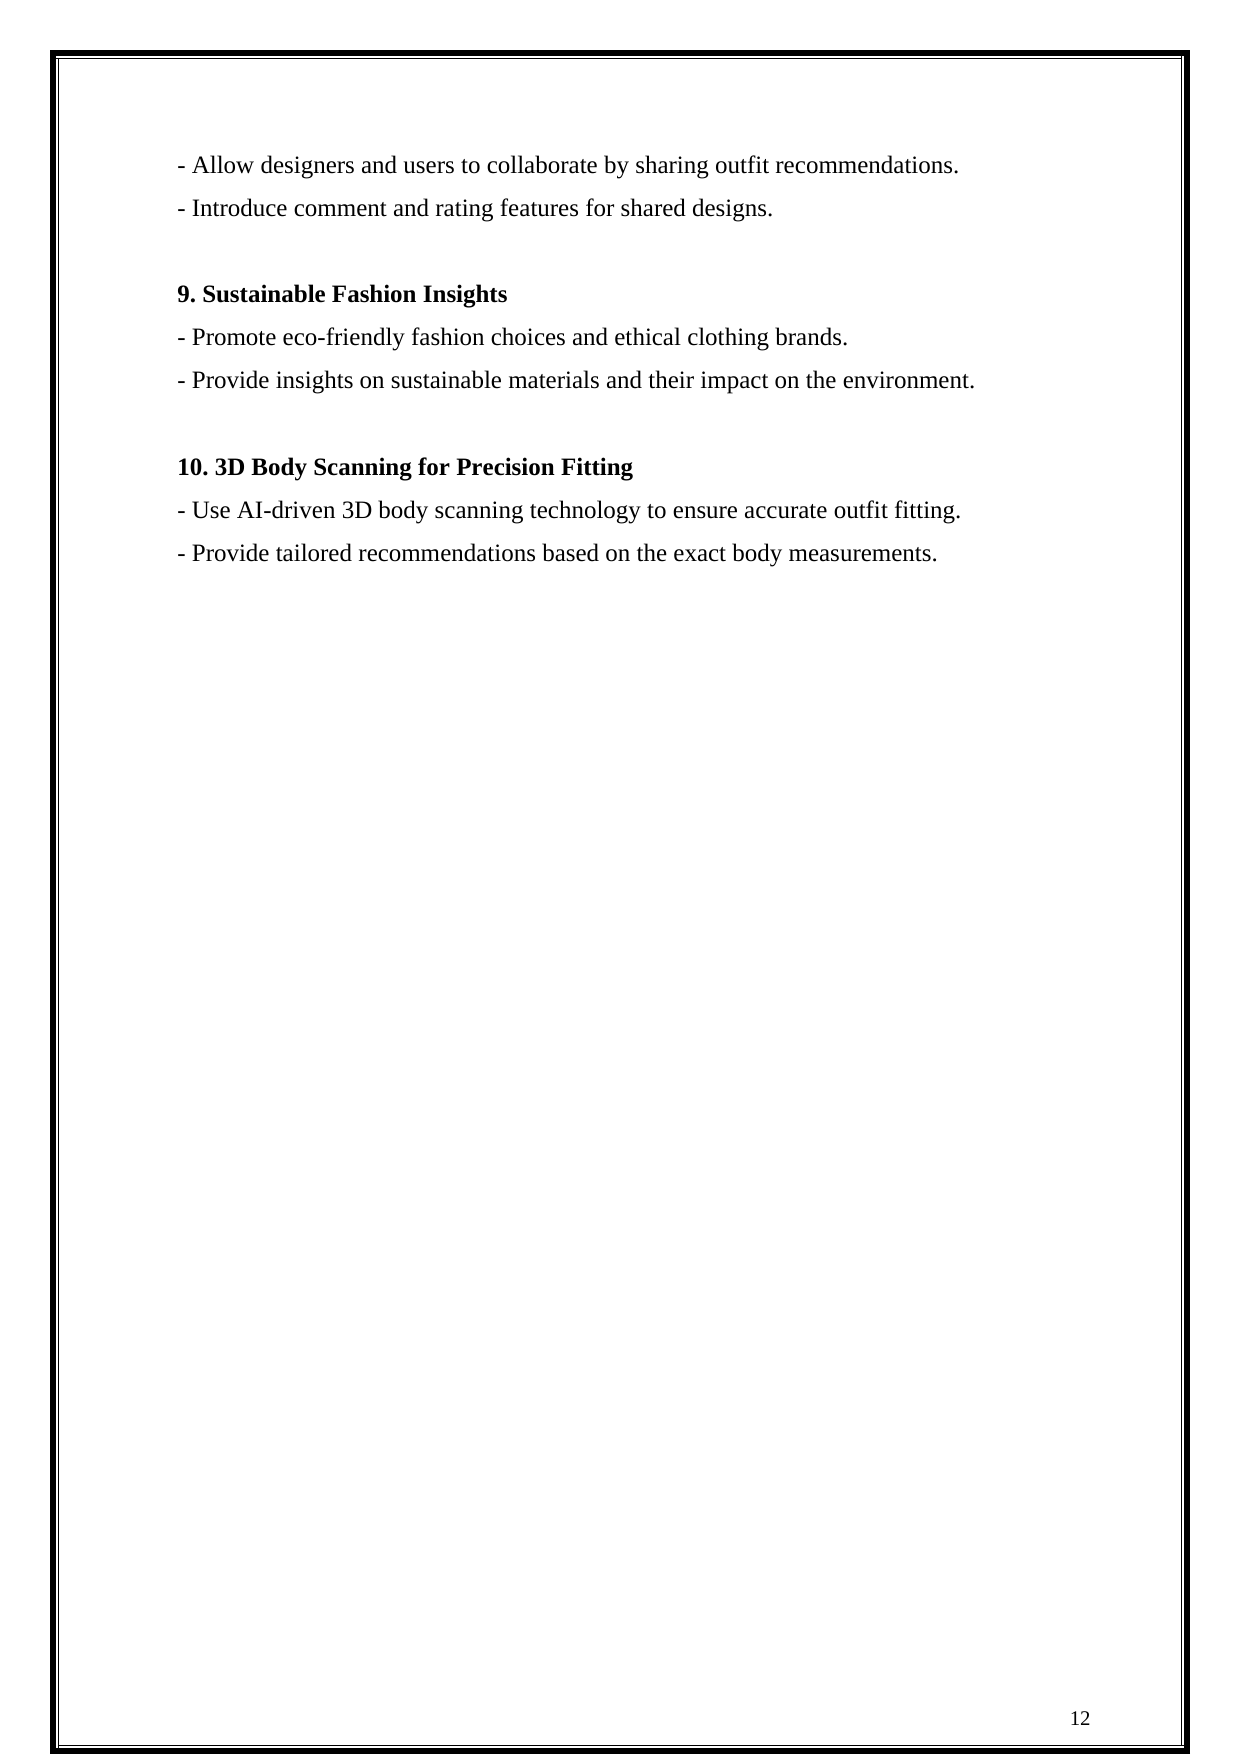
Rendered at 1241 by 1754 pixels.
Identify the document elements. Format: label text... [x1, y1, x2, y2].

text - Introduce comment and rating features for shared designs. [177, 193, 1090, 222]
text - Provide tailored recommendations based on the exact body measurements. [177, 538, 1090, 567]
text 9. Sustainable Fashion Insights [177, 279, 1090, 308]
text 10. 3D Body Scanning for Precision Fitting [177, 452, 1090, 481]
text - Provide insights on sustainable materials and their impact on the environment. [177, 366, 1090, 394]
text - Allow designers and users to collaborate by sharing outfit recommendations. [177, 150, 1090, 179]
text - Promote eco-friendly fashion choices and ethical clothing brands. [177, 322, 1090, 351]
text - Use AI-driven 3D body scanning technology to ensure accurate outfit fitting. [177, 495, 1090, 524]
